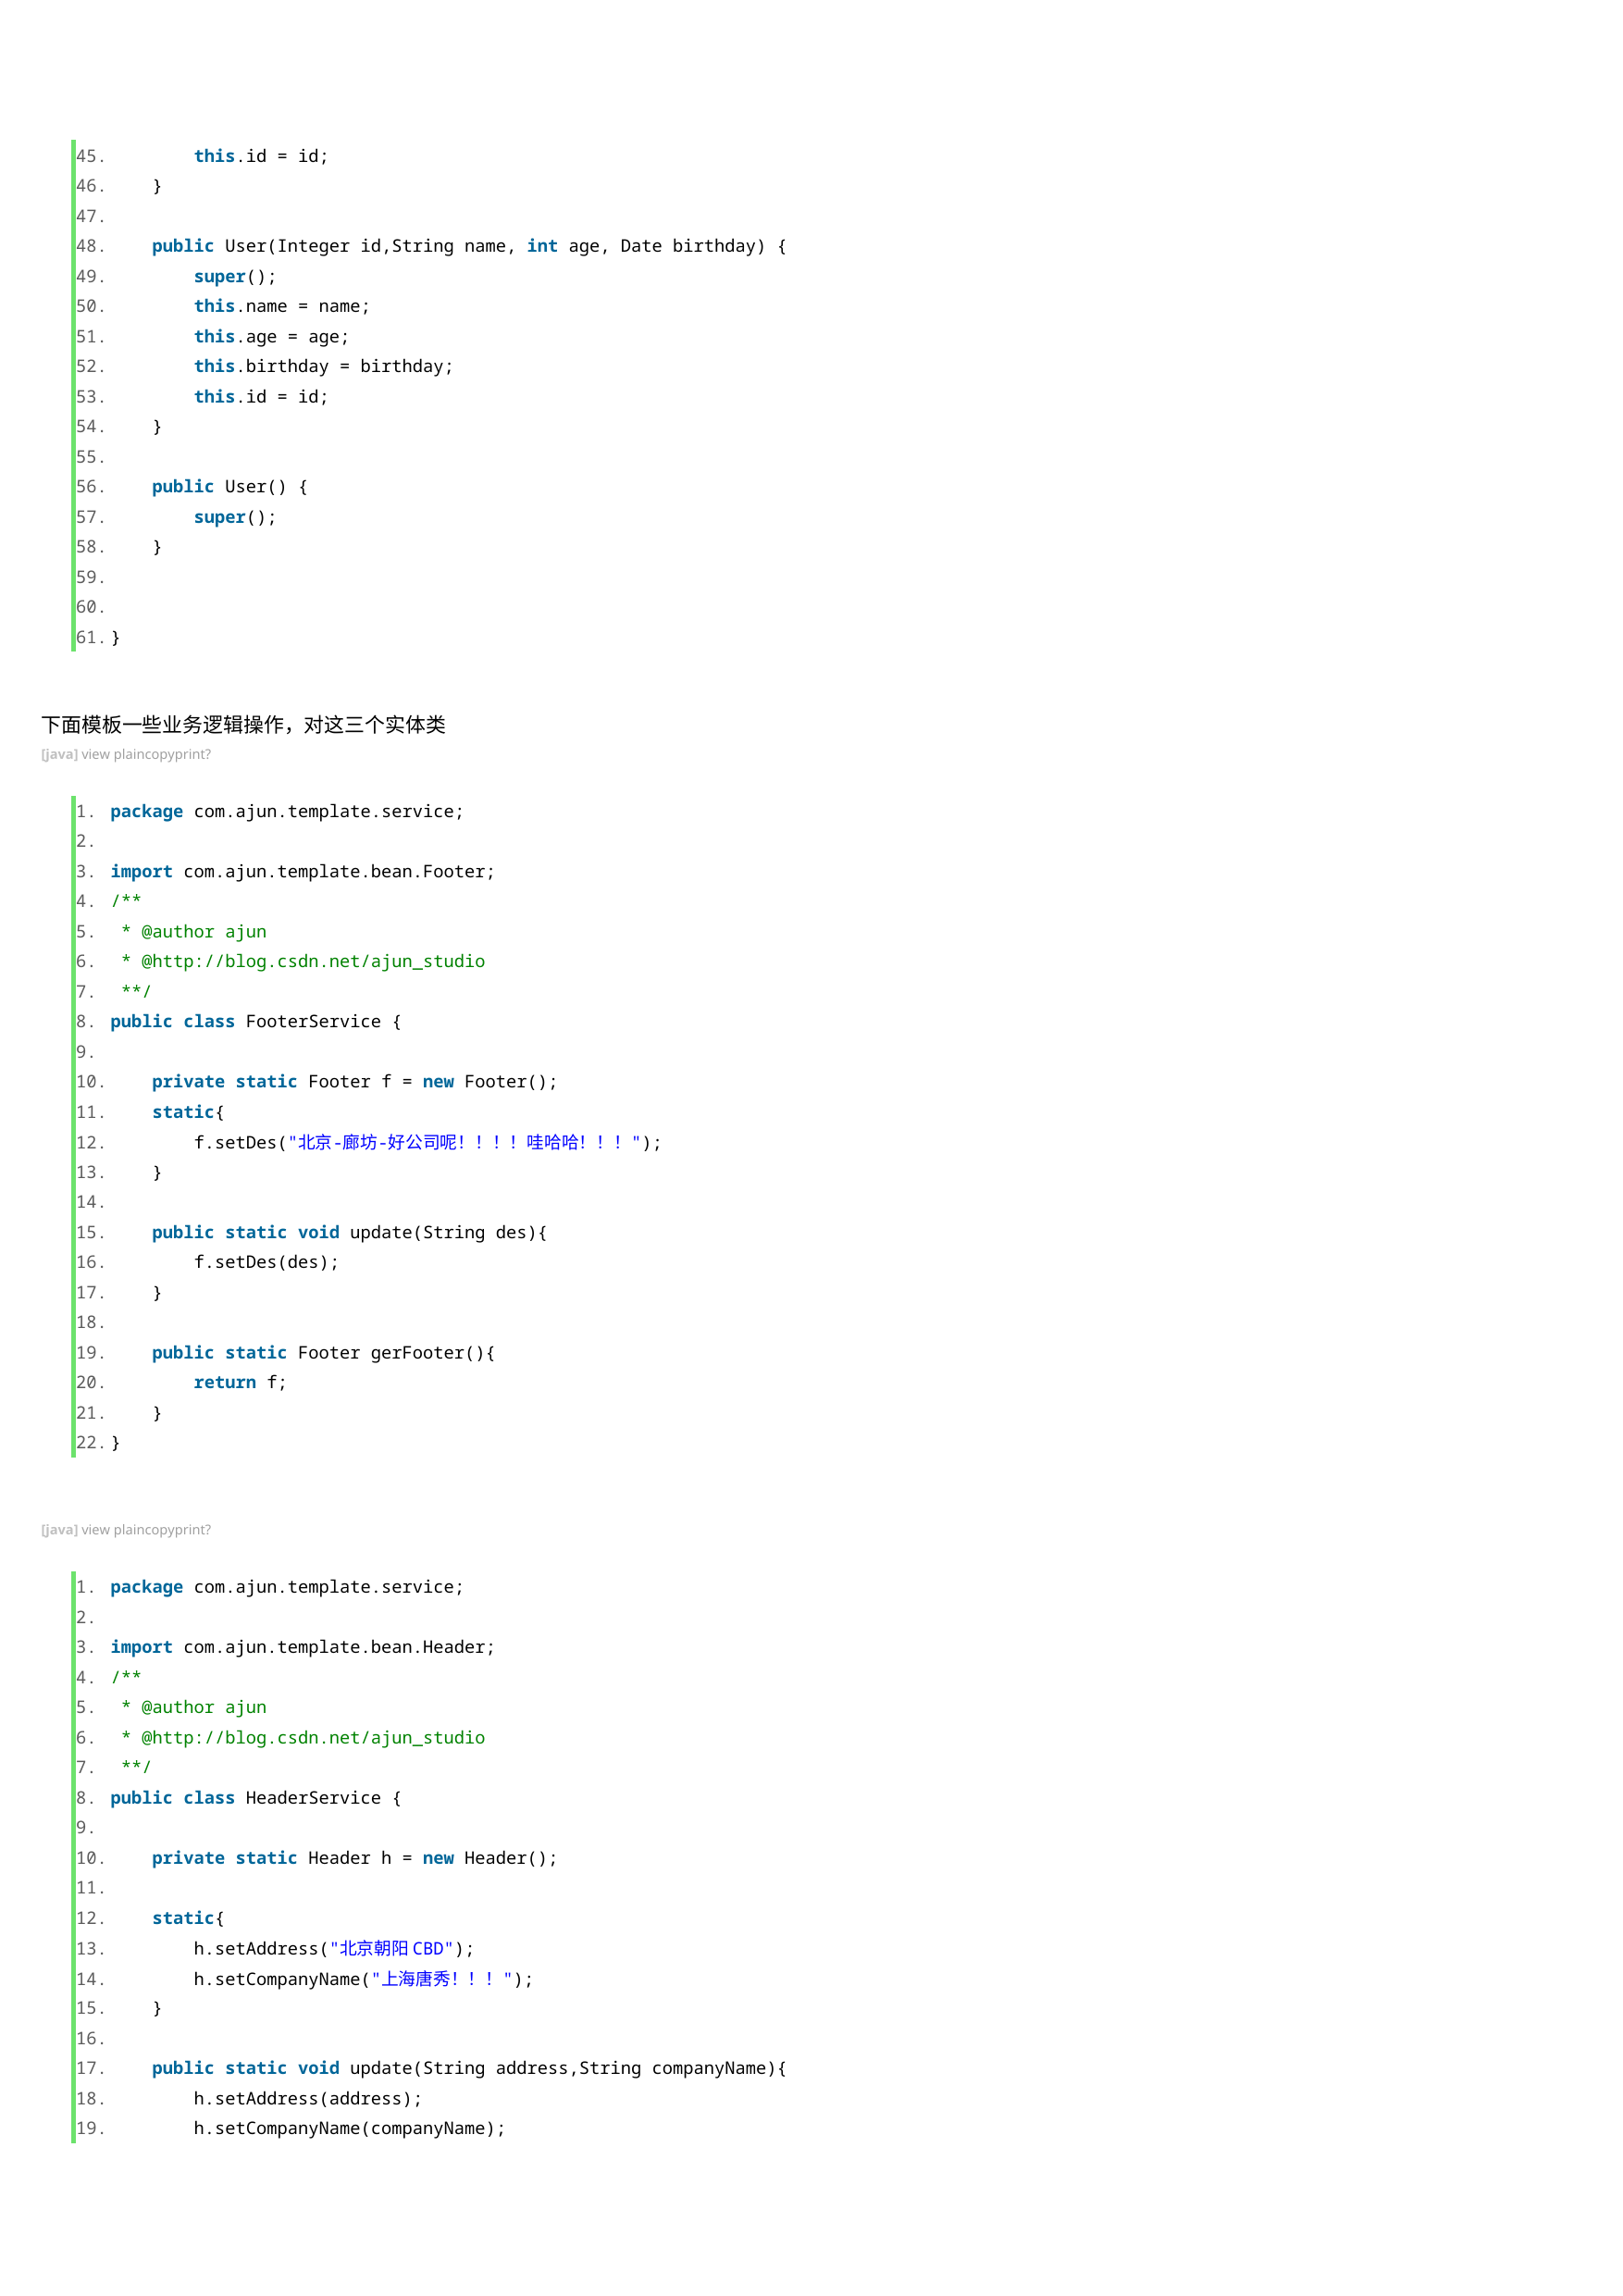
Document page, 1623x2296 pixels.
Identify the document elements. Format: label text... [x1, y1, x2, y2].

list * @author ajun [76, 1692, 1530, 1722]
text [java] view plaincopyprint? [41, 738, 1530, 769]
list super(); [76, 501, 1530, 531]
list } [76, 1427, 1530, 1458]
list public class FooterService { [76, 1006, 1530, 1036]
list * @author ajun [76, 916, 1530, 946]
list f.setDes("北京-廊坊-好公司呢！！！！哇哈哈！！！"); [76, 1126, 1530, 1157]
list import com.ajun.template.bean.Header; [76, 1632, 1530, 1662]
list import com.ajun.template.bean.Footer; [76, 856, 1530, 886]
list /** [76, 886, 1530, 916]
list } [76, 1992, 1530, 2023]
list this.id = id; [76, 380, 1530, 411]
list public User(Integer id,String name, int age, Date birthday) { [76, 230, 1530, 260]
list * @http://blog.csdn.net/ajun_studio [76, 1722, 1530, 1752]
list this.name = name; [76, 291, 1530, 320]
list } [76, 411, 1530, 441]
list } [76, 621, 1530, 652]
text [java] view plaincopyprint? [41, 1514, 1530, 1545]
list public static void update(String address,String companyName){ [76, 2053, 1530, 2083]
list h.setCompanyName(companyName); [76, 2113, 1530, 2143]
list public static Footer gerFooter(){ [76, 1337, 1530, 1367]
list **/ [76, 976, 1530, 1006]
list * @http://blog.csdn.net/ajun_studio [76, 946, 1530, 976]
list h.setAddress(address); [76, 2083, 1530, 2113]
list } [76, 531, 1530, 561]
list /** [76, 1662, 1530, 1692]
list f.setDes(des); [76, 1247, 1530, 1277]
list package com.ajun.template.service; [76, 796, 1530, 825]
list h.setCompanyName("上海唐秀！！！"); [76, 1963, 1530, 1992]
list this.id = id; [76, 140, 1530, 170]
list h.setAddress("北京朝阳CBD"); [76, 1932, 1530, 1963]
text 下面模板一些业务逻辑操作，对这三个实体类 [41, 678, 1530, 738]
list **/ [76, 1752, 1530, 1782]
list this.birthday = birthday; [76, 351, 1530, 380]
list } [76, 1277, 1530, 1307]
list return f; [76, 1367, 1530, 1397]
list public static void update(String des){ [76, 1217, 1530, 1247]
list } [76, 170, 1530, 200]
list public class HeaderService { [76, 1782, 1530, 1812]
list } [76, 1157, 1530, 1186]
list private static Header h = new Header(); [76, 1843, 1530, 1872]
list public User() { [76, 471, 1530, 501]
list } [76, 1397, 1530, 1427]
list static{ [76, 1097, 1530, 1126]
list package com.ajun.template.service; [76, 1571, 1530, 1602]
list static{ [76, 1903, 1530, 1932]
list super(); [76, 260, 1530, 291]
list private static Footer f = new Footer(); [76, 1066, 1530, 1097]
list this.age = age; [76, 320, 1530, 351]
